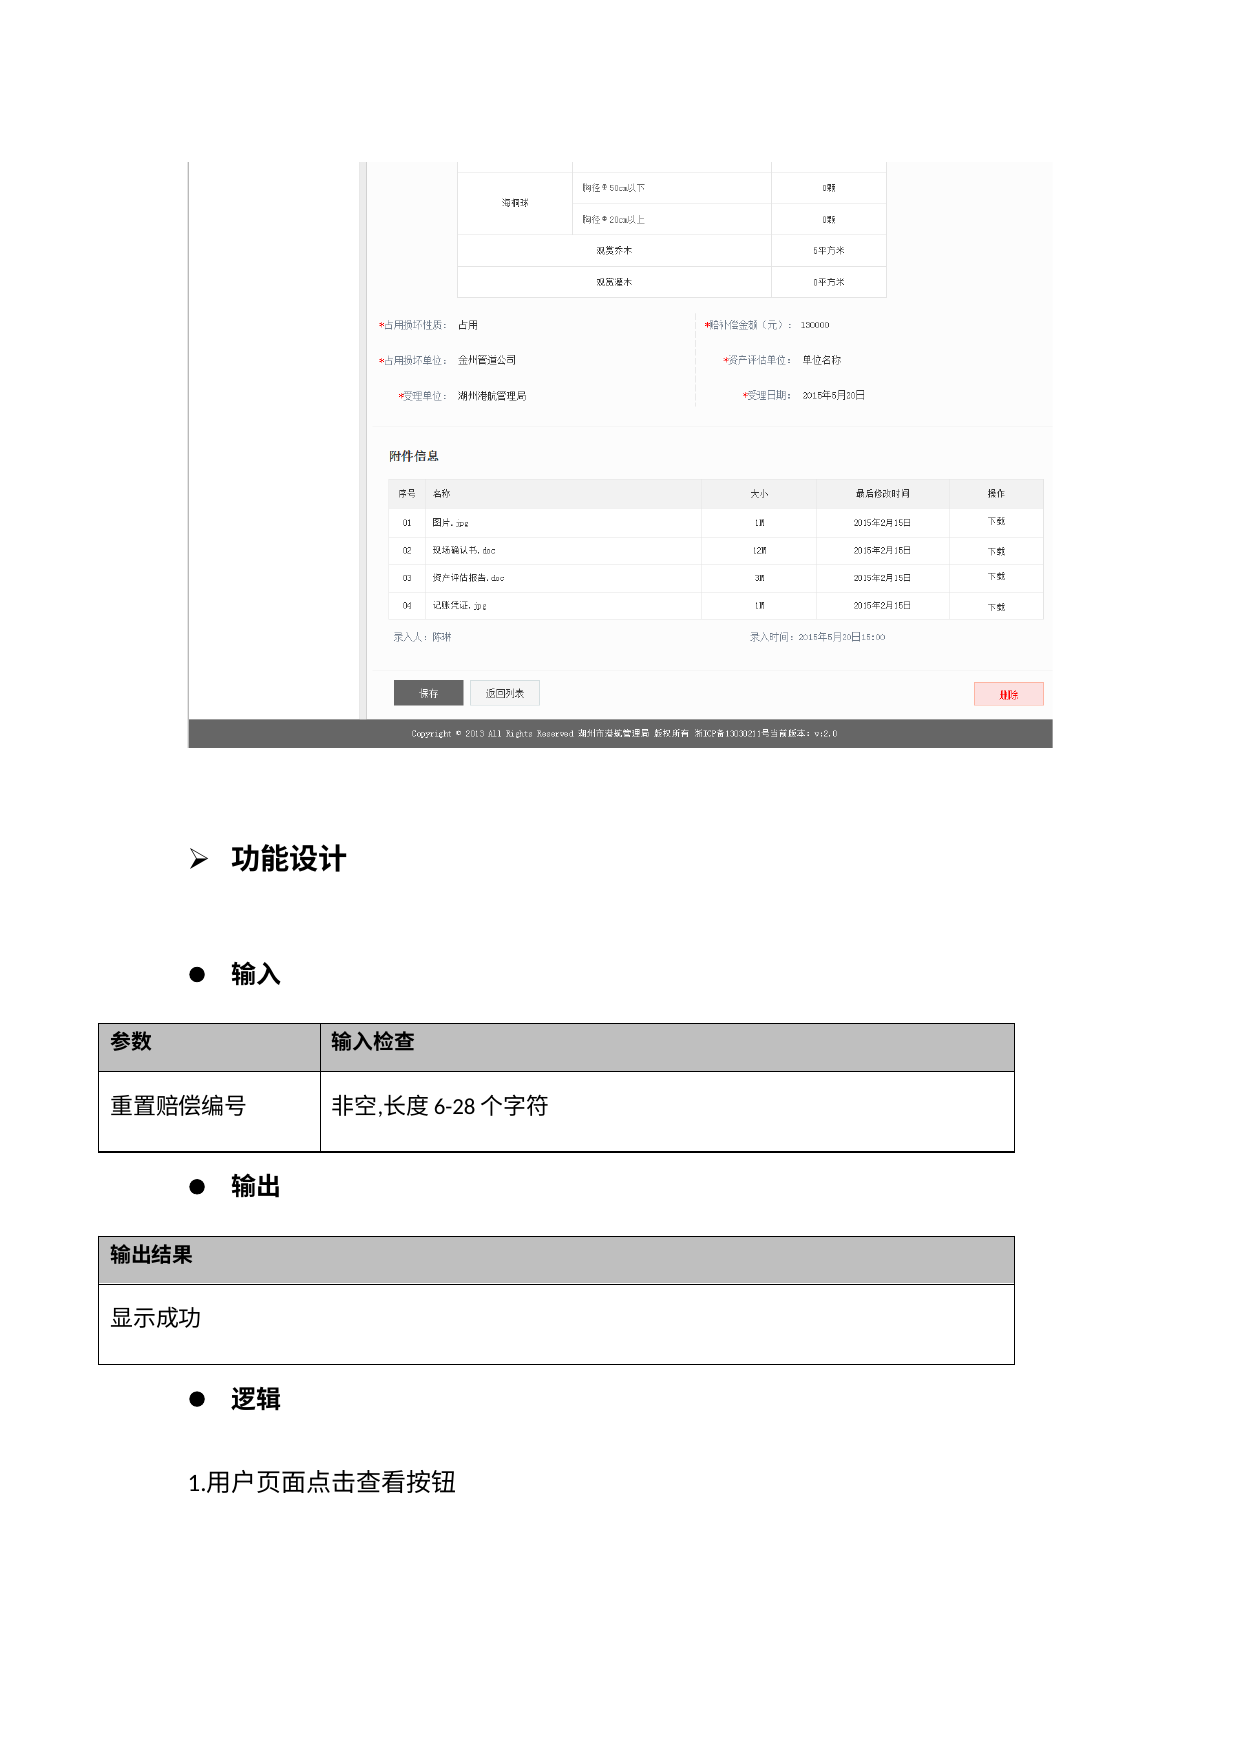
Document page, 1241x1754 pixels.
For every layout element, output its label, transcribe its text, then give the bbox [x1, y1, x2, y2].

subtitle 功能设计 [187, 824, 1053, 889]
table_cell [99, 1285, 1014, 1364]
list 输入 [187, 940, 1053, 1005]
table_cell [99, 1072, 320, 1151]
text 1.用户页面点击查看按钮 [187, 1448, 1053, 1513]
list 输出 [187, 1152, 1053, 1217]
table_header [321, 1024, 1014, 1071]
list 逻辑 [187, 1365, 1053, 1430]
picture [187, 162, 1053, 748]
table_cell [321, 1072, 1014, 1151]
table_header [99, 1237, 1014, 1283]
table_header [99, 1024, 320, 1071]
